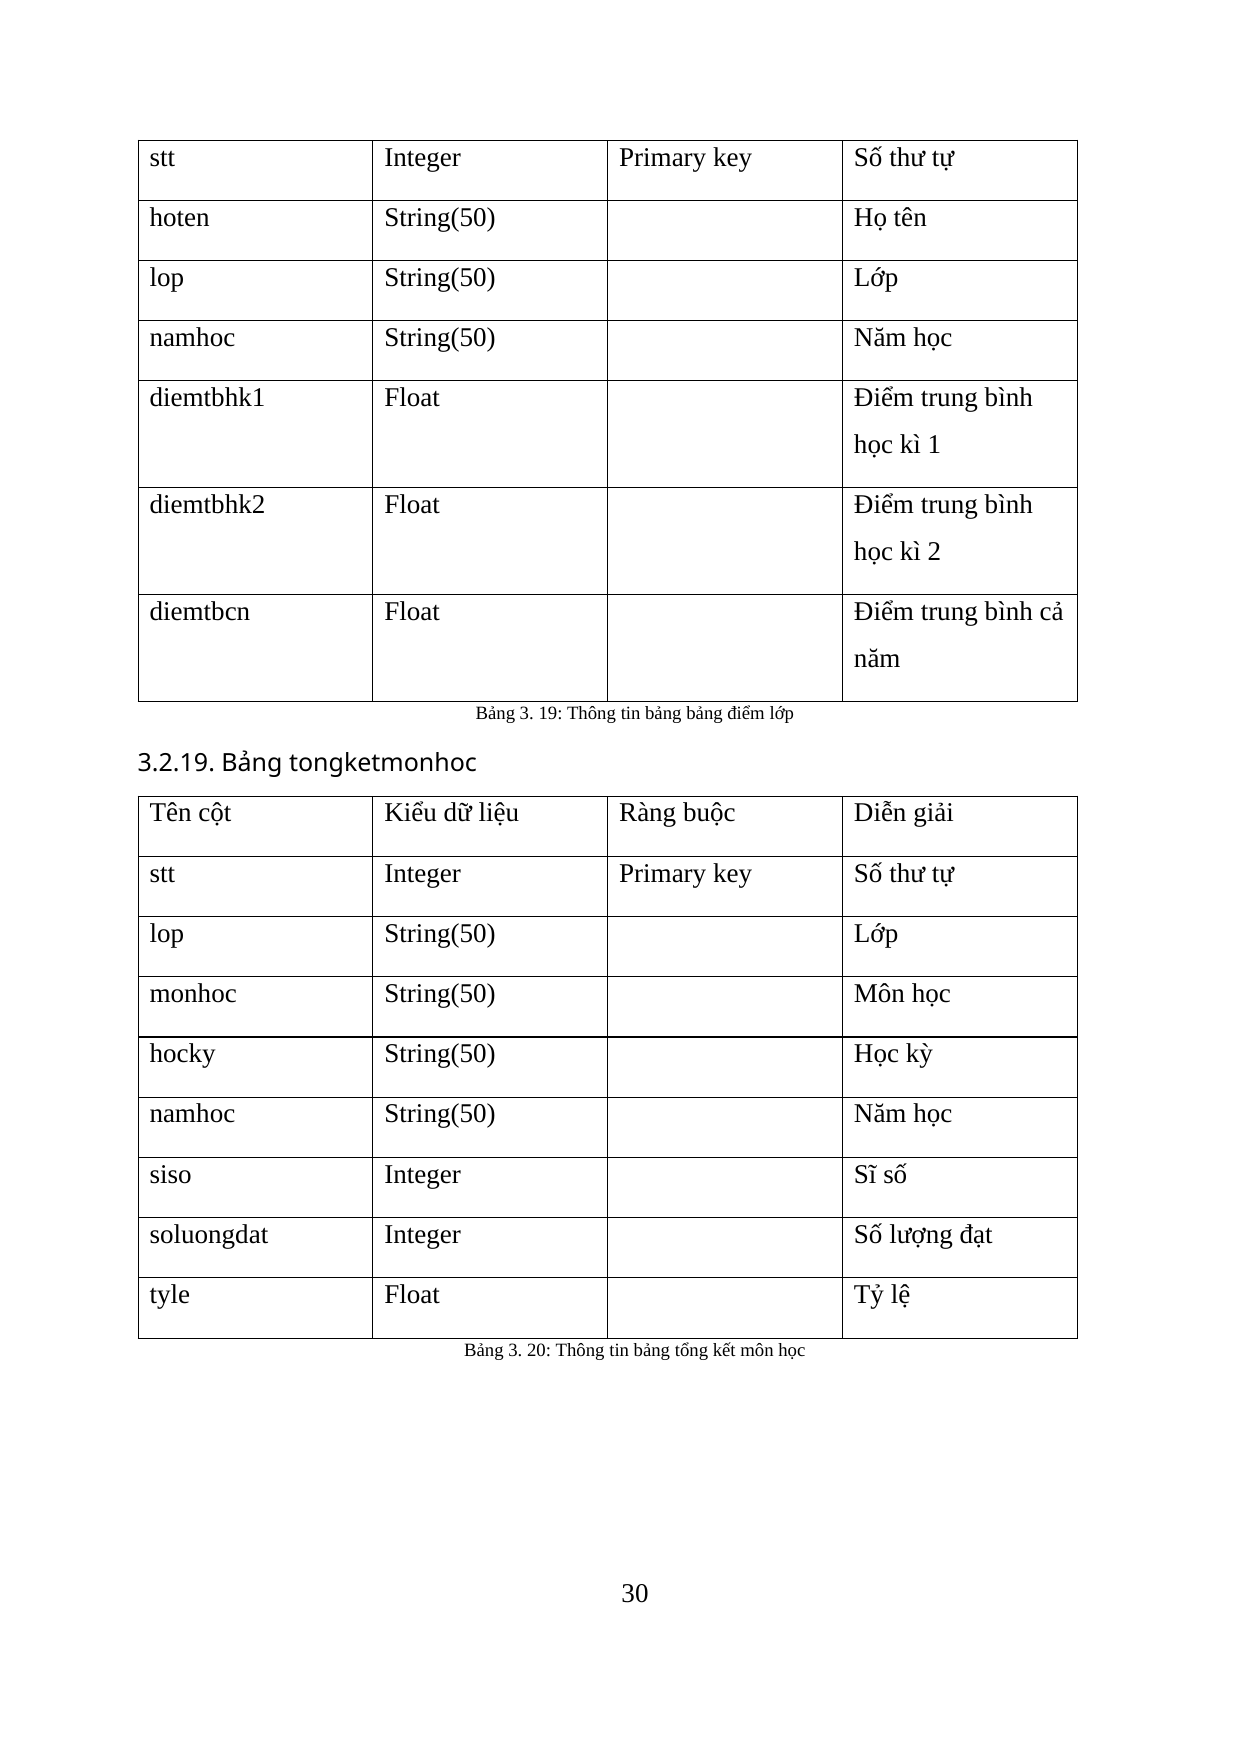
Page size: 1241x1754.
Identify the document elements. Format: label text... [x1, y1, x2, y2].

text Bảng 3. 20: Thông tin bảng tổng kết môn học [137, 1338, 1132, 1360]
table_cell Float [373, 1278, 607, 1337]
table_cell Điểm trung bình cả năm [843, 595, 1077, 701]
table_cell diemtbhk2 [139, 488, 372, 594]
table_header Ràng buộc [608, 797, 842, 856]
table_cell diemtbhk1 [139, 381, 372, 487]
table_cell hocky [139, 1038, 372, 1097]
table_cell Môn học [843, 977, 1077, 1036]
table_cell Lớp [843, 917, 1077, 976]
table_cell stt [139, 141, 372, 200]
table_cell [608, 917, 842, 976]
table_cell [608, 1038, 842, 1097]
table_cell Integer [373, 1158, 607, 1217]
table_cell Số lượng đạt [843, 1218, 1077, 1277]
table_cell Sĩ số [843, 1158, 1077, 1217]
table_cell Float [373, 381, 607, 487]
table_cell stt [139, 857, 372, 916]
table_cell Tỷ lệ [843, 1278, 1077, 1337]
table_header Kiểu dữ liệu [373, 797, 607, 856]
table_cell Điểm trung bình học kì 1 [843, 381, 1077, 487]
table_cell Integer [373, 141, 607, 200]
table_cell lop [139, 261, 372, 320]
table_cell Học kỳ [843, 1038, 1077, 1097]
table_cell String(50) [373, 261, 607, 320]
table_cell monhoc [139, 977, 372, 1036]
table_cell [608, 1218, 842, 1277]
text Bảng 3. 19: Thông tin bảng bảng điểm lớp [137, 702, 1132, 724]
table_cell Lớp [843, 261, 1077, 320]
table_cell Năm học [843, 321, 1077, 380]
table_cell namhoc [139, 1098, 372, 1157]
table_cell [608, 381, 842, 487]
table_header Diễn giải [843, 797, 1077, 856]
table_cell Integer [373, 857, 607, 916]
table_cell Số thư tự [843, 141, 1077, 200]
table_cell String(50) [373, 1038, 607, 1097]
table_cell [608, 1098, 842, 1157]
table_cell siso [139, 1158, 372, 1217]
table_cell [608, 261, 842, 320]
table_cell namhoc [139, 321, 372, 380]
table_cell Điểm trung bình học kì 2 [843, 488, 1077, 594]
table_cell Primary key [608, 141, 842, 200]
table_cell diemtbcn [139, 595, 372, 701]
table_cell tyle [139, 1278, 372, 1337]
table_cell Họ tên [843, 201, 1077, 260]
table_cell Float [373, 488, 607, 594]
table_cell [608, 595, 842, 701]
subtitle 3.2.19. Bảng tongketmonhoc [137, 744, 1132, 778]
table_cell String(50) [373, 201, 607, 260]
table_cell String(50) [373, 977, 607, 1036]
table_cell String(50) [373, 321, 607, 380]
table_cell [608, 201, 842, 260]
table_cell String(50) [373, 1098, 607, 1157]
table_cell hoten [139, 201, 372, 260]
table_cell Float [373, 595, 607, 701]
table_cell soluongdat [139, 1218, 372, 1277]
table_cell Integer [373, 1218, 607, 1277]
table_cell [608, 977, 842, 1036]
table_cell [608, 1158, 842, 1217]
table_cell [608, 321, 842, 380]
table_cell Primary key [608, 857, 842, 916]
table_cell lop [139, 917, 372, 976]
table_cell Số thư tự [843, 857, 1077, 916]
table_header Tên cột [139, 797, 372, 856]
table_cell Năm học [843, 1098, 1077, 1157]
table_cell String(50) [373, 917, 607, 976]
table_cell [608, 1278, 842, 1337]
table_cell [608, 488, 842, 594]
